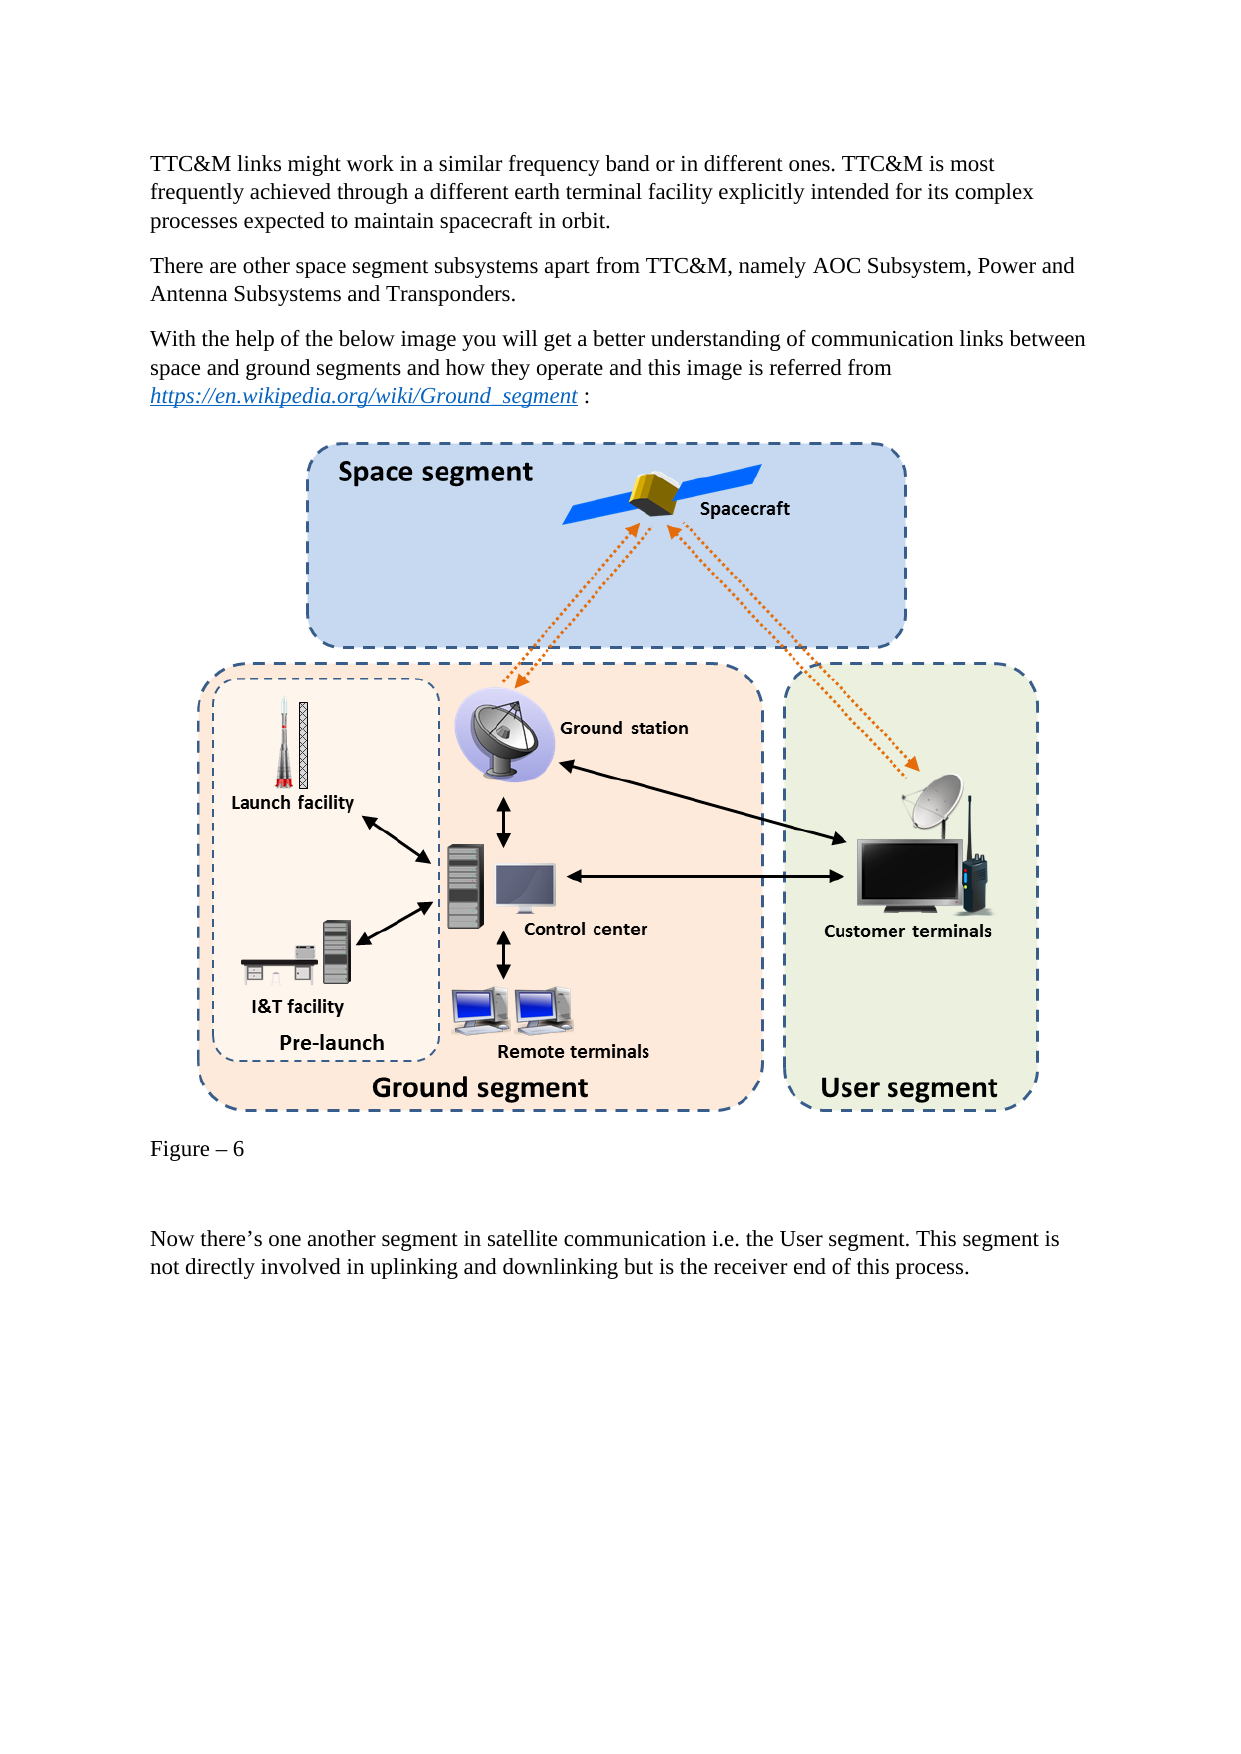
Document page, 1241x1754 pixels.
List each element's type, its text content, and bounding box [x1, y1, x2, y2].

text TTC&M links might work in a similar frequency band or in different ones. TTC&M is most frequently achieved through a different earth terminal facility explicitly intended for its complex processes expected to maintain spacecraft in orbit. [150, 150, 1090, 233]
picture [150, 427, 1091, 1133]
text With the help of the below image you will get a better understanding of communication links between space and ground segments and how they operate and this image is referred from https://en.wikipedia.org/wiki/Ground_segment : [150, 326, 1090, 409]
text There are other space segment subsystems apart from TTC&M, namely AOC Subsystem, Power and Antenna Subsystems and Transponders. [150, 252, 1090, 307]
text Figure – 6 [150, 1133, 1090, 1161]
text Now there’s one another segment in satellite communication i.e. the User segment. This segment is not directly involved in uplinking and downlinking but is the receiver end of this process. [150, 1225, 1090, 1280]
